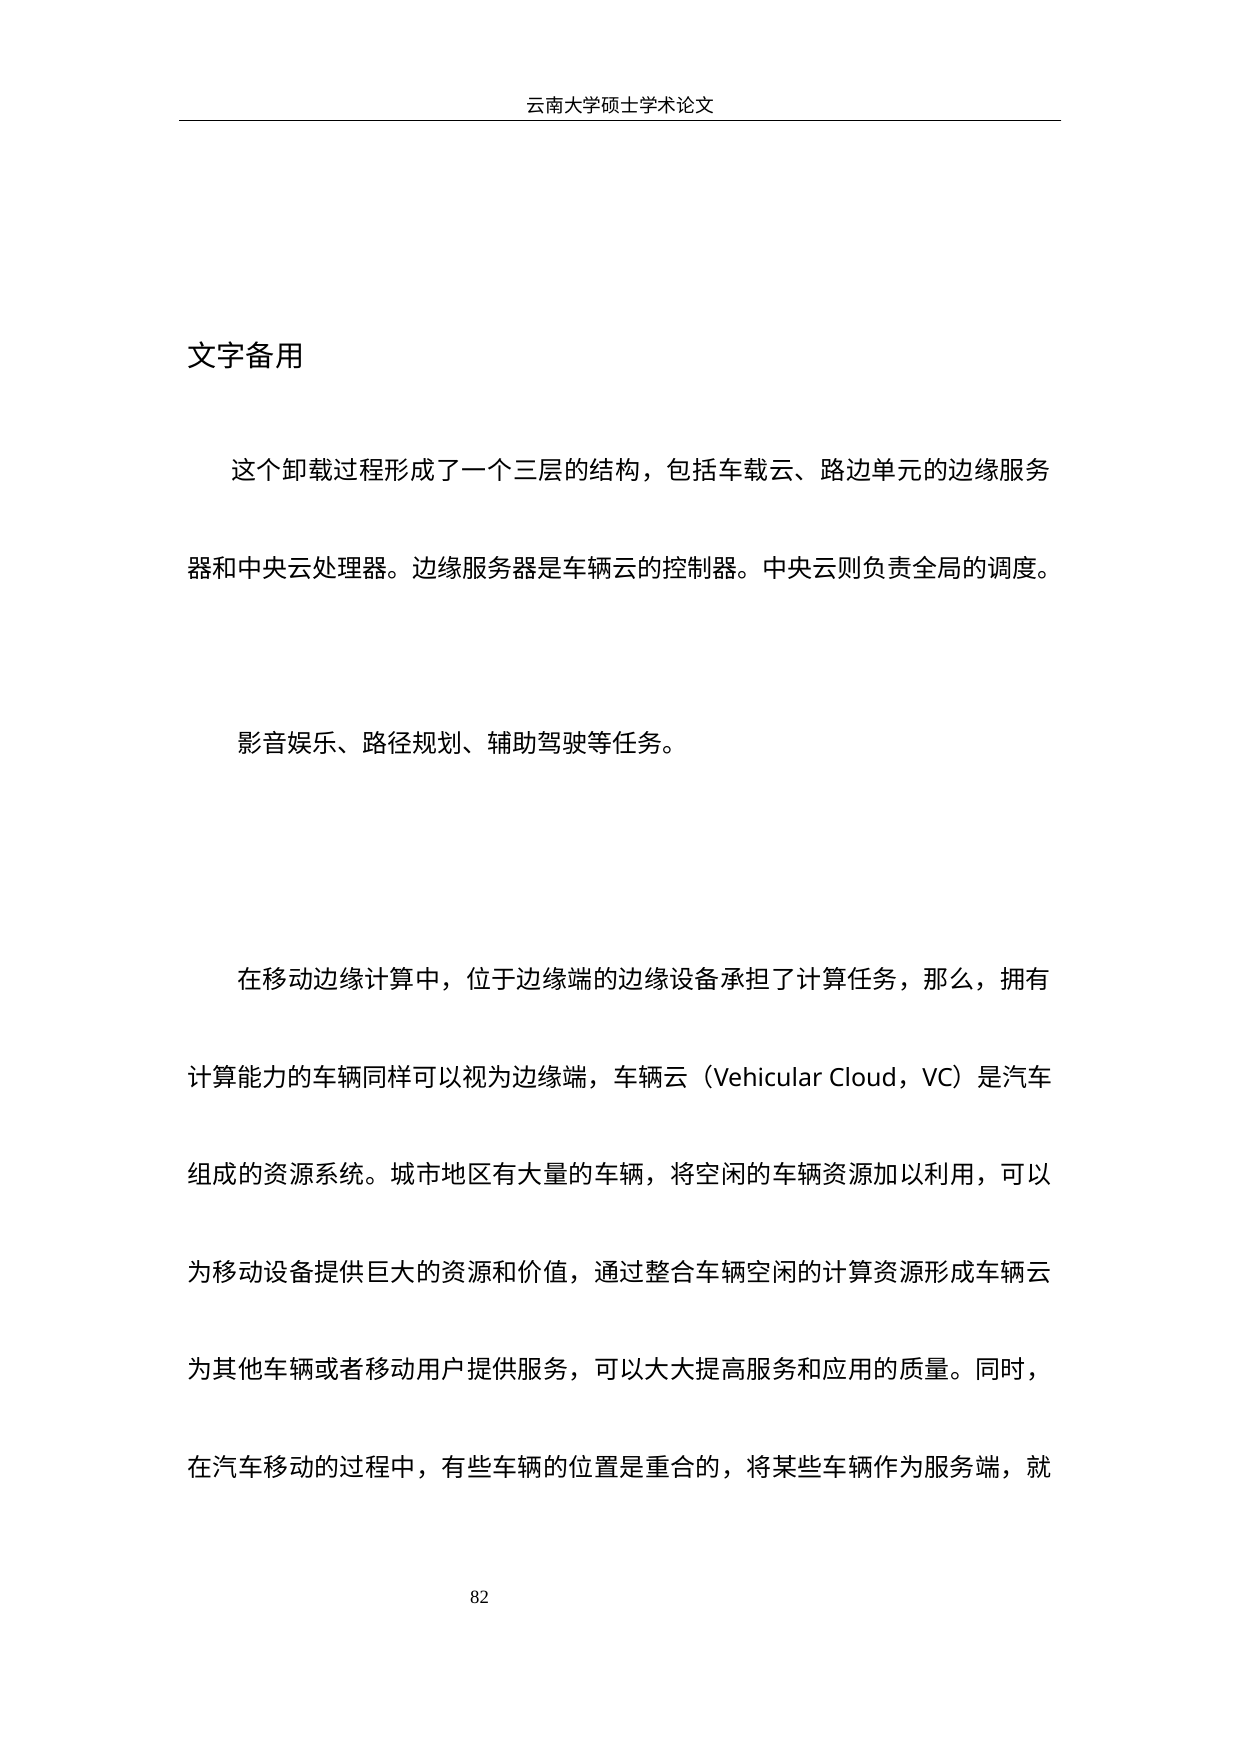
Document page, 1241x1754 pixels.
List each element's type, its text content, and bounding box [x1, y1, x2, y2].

text 影音娱乐、路径规划、辅助驾驶等任务。 [187, 709, 1053, 774]
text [187, 946, 1053, 1498]
subtitle 文字备用 [187, 321, 1053, 386]
text 这个卸载过程形成了一个三层的结构，包括车载云、路边单元的边缘服务器和中央云处理器。边缘服务器是车辆云的控制器。中央云则负责全局的调度。 [187, 436, 1053, 599]
